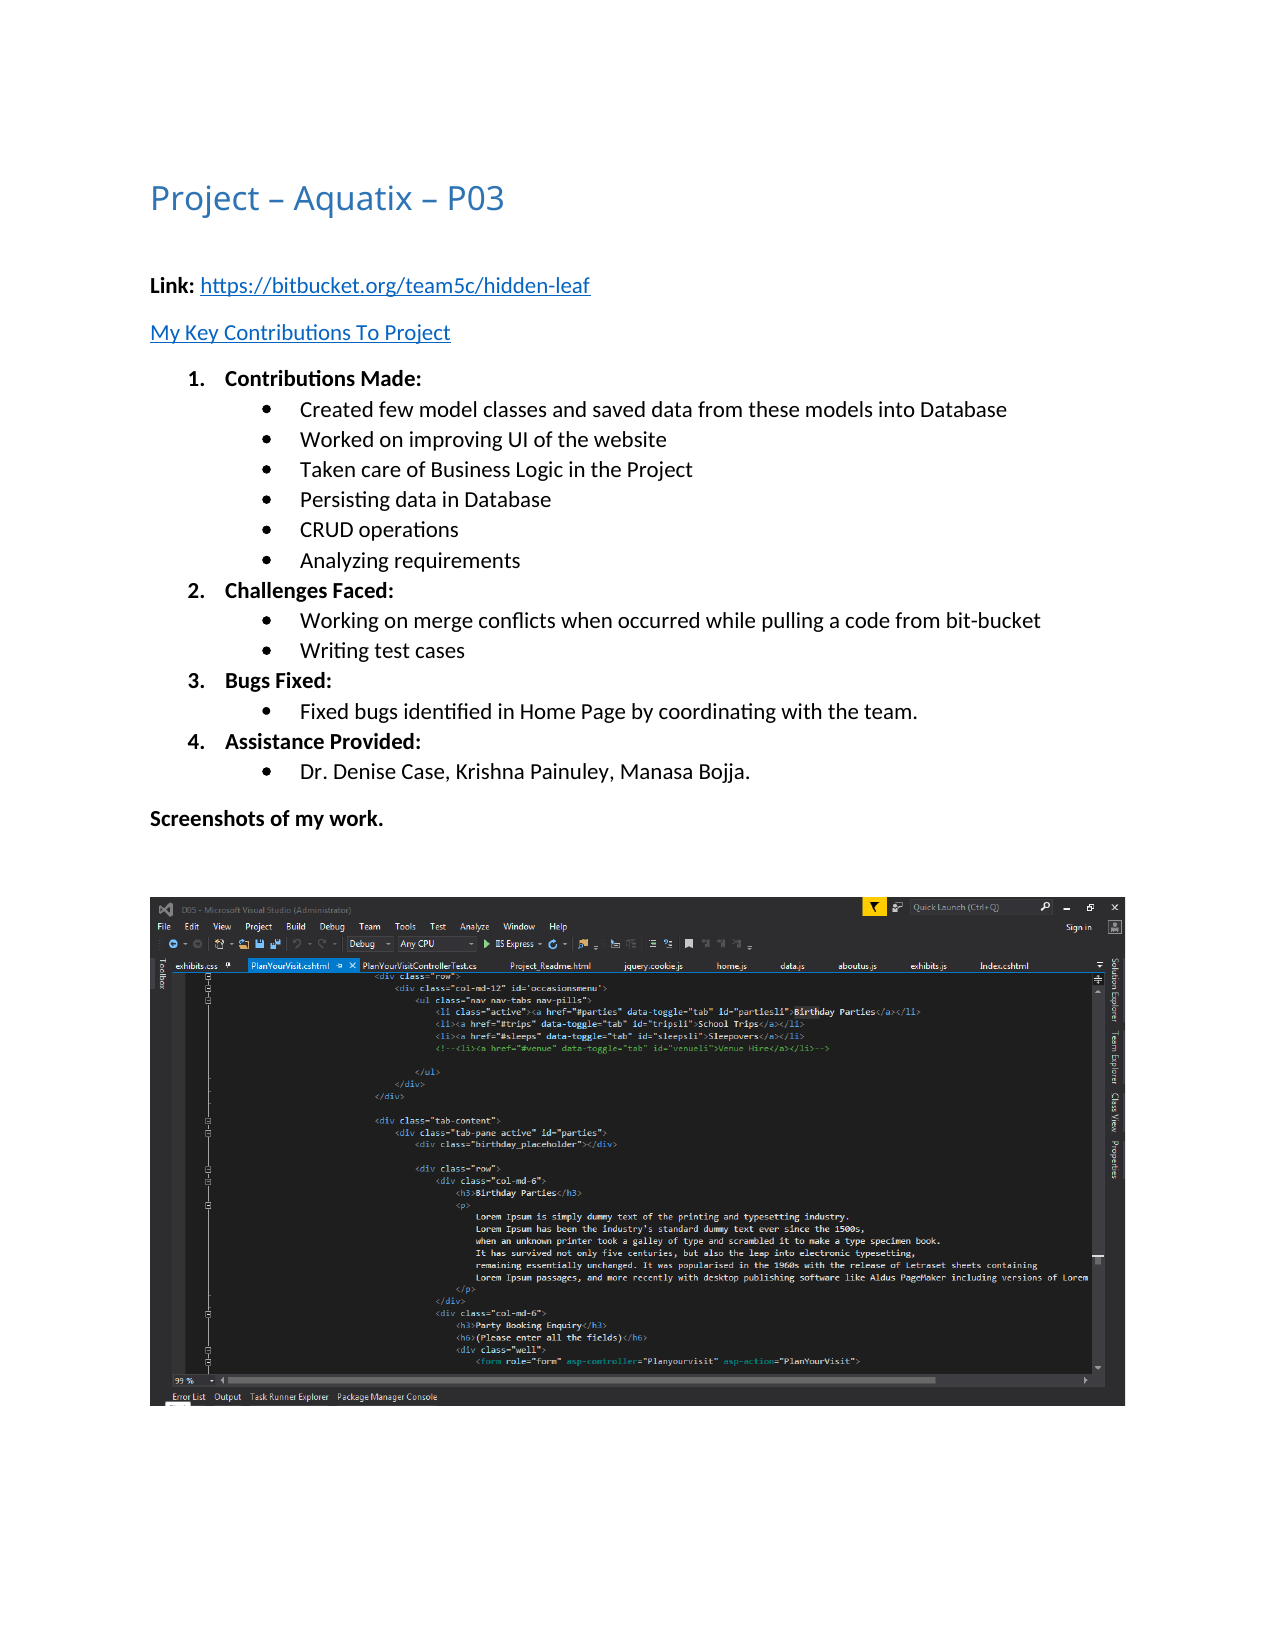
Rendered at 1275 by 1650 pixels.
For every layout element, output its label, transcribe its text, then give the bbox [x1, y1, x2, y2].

list Created few model classes and saved data from these models into Database [262, 395, 1125, 423]
list Working on merge conflicts when occurred while pulling a code from bit-bucket [262, 606, 1125, 634]
list Writing test cases [262, 636, 1125, 664]
text Screenshots of my work. [150, 804, 1125, 832]
list Analyzing requirements [262, 546, 1125, 574]
list Challenges Faced: [187, 576, 1125, 604]
subtitle Project – Aquatix – P03 [150, 175, 1125, 220]
picture [150, 897, 1125, 1406]
list Persisting data in Database [262, 485, 1125, 513]
list Assistance Provided: [187, 727, 1125, 755]
list CRUD operations [262, 516, 1125, 544]
list Fixed bugs identified in Home Page by coordinating with the team. [262, 697, 1125, 725]
text My Key Contributions To Project [150, 318, 1125, 346]
list Dr. Denise Case, Krishna Painuley, Manasa Bojja. [262, 757, 1125, 785]
list Worked on improving UI of the website [262, 425, 1125, 453]
text Link: https://bitbucket.org/team5c/hidden-leaf [150, 271, 1125, 299]
list Contributions Made: [187, 364, 1125, 393]
list Bugs Fixed: [187, 667, 1125, 695]
list Taken care of Business Logic in the Project [262, 455, 1125, 483]
